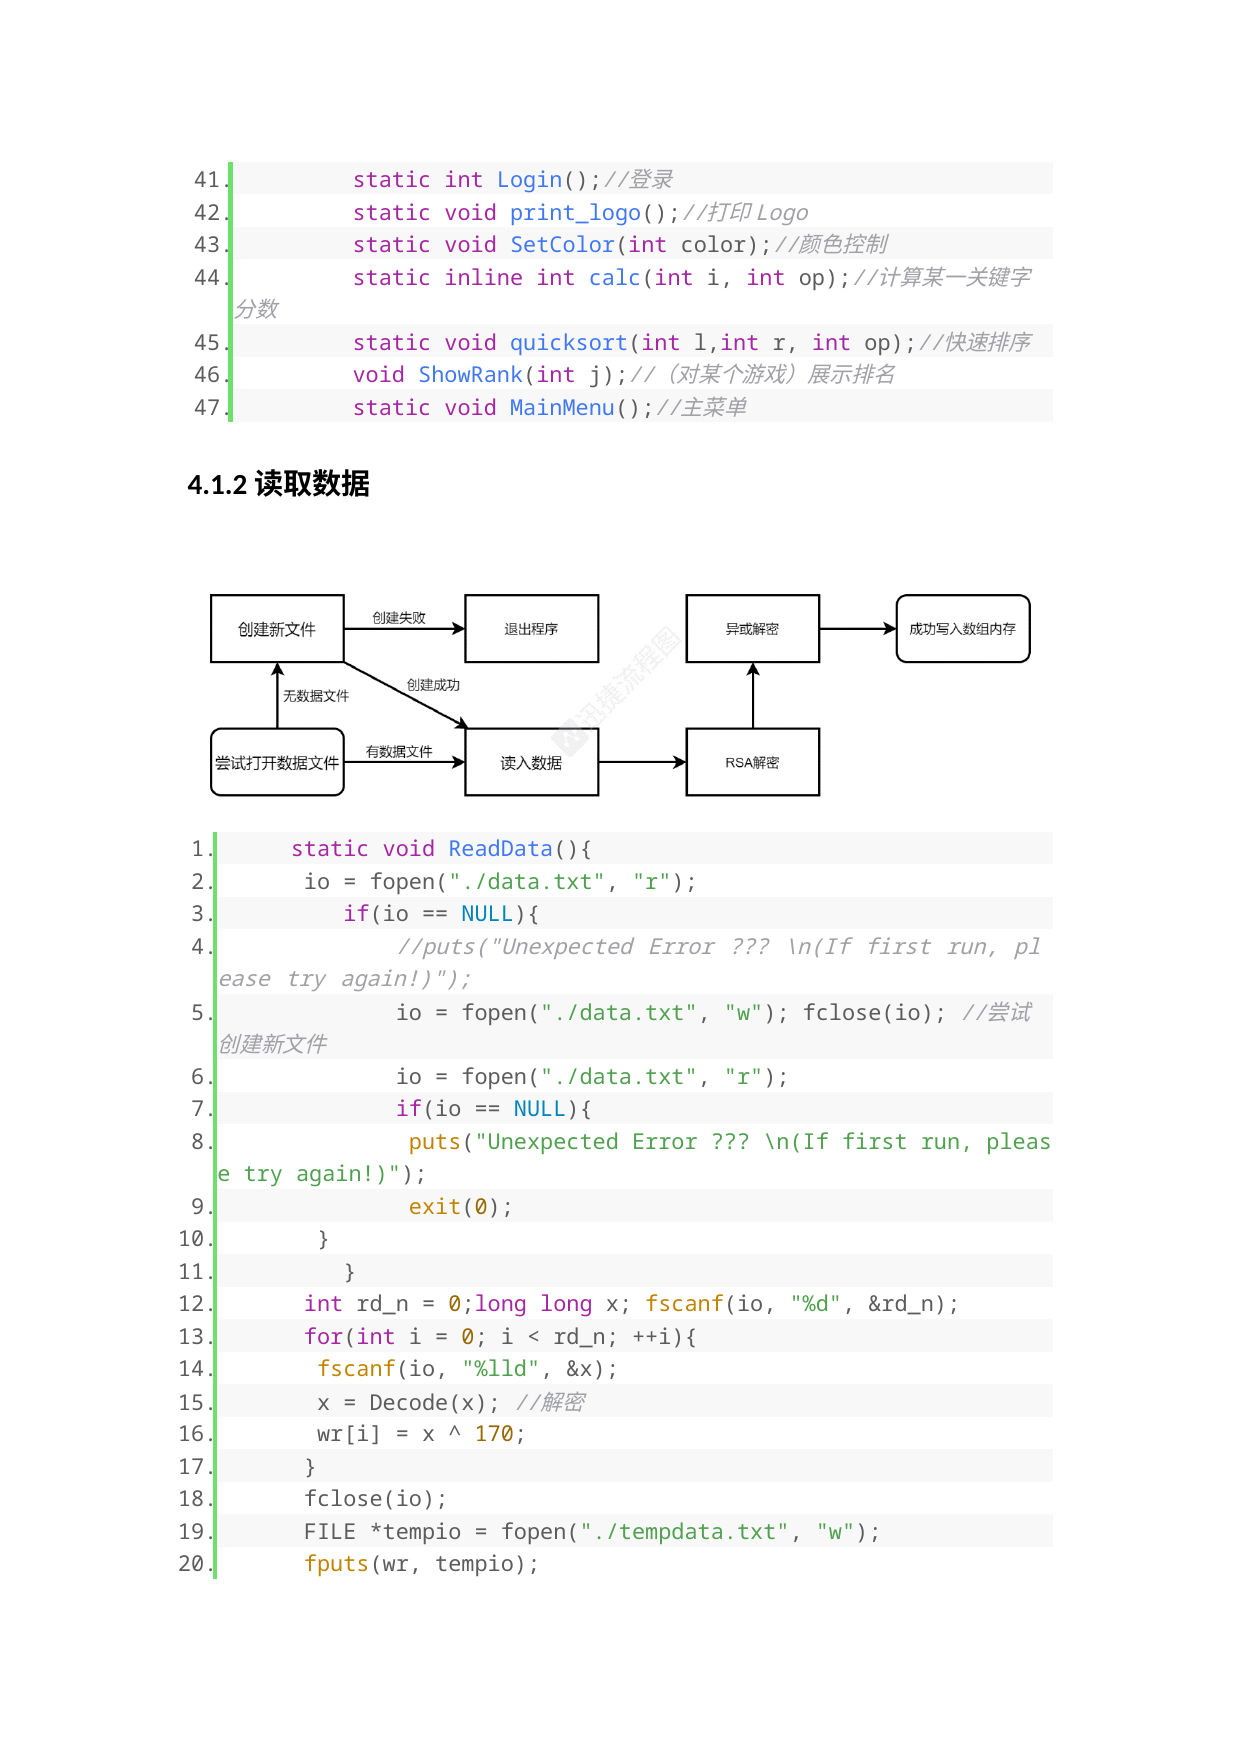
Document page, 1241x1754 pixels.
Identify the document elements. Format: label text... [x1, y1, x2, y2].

list fputs(wr, tempio); [217, 1547, 1053, 1579]
list int rd_n = 0;long long x; fscanf(io, "%d", &rd_n); [217, 1287, 1053, 1319]
list exit(0); [217, 1189, 1053, 1222]
list puts("Unexpected Error ??? \n(If first run, please try again!)"); [217, 1124, 1053, 1189]
list static void SetColor(int color);//颜色控制 [233, 227, 1053, 259]
list static inline int calc(int i, int op);//计算某一关键字分数 [233, 259, 1053, 324]
list static void MainMenu();//主菜单 [233, 389, 1053, 422]
list void ShowRank(int j);//（对某个游戏）展示排名 [233, 357, 1053, 389]
list fclose(io); [217, 1482, 1053, 1514]
list fscanf(io, "%lld", &x); [217, 1352, 1053, 1384]
list static void print_logo();//打印Logo [233, 194, 1053, 227]
list io = fopen("./data.txt", "w"); fclose(io); //尝试创建新文件 [217, 994, 1053, 1059]
list } [217, 1254, 1053, 1287]
list if(io == NULL){ [217, 897, 1053, 929]
list FILE *tempio = fopen("./tempdata.txt", "w"); [217, 1514, 1053, 1547]
list static void quicksort(int l,int r, int op);//快速排序 [233, 324, 1053, 357]
subtitle 4.1.2 读取数据 [187, 449, 1053, 514]
list static int Login();//登录 [233, 162, 1053, 194]
list if(io == NULL){ [217, 1092, 1053, 1124]
picture [187, 572, 1053, 818]
list } [217, 1222, 1053, 1254]
list io = fopen("./data.txt", "r"); [217, 1059, 1053, 1092]
list static void ReadData(){ [217, 832, 1053, 864]
list x = Decode(x); //解密 [217, 1384, 1053, 1417]
list for(int i = 0; i < rd_n; ++i){ [217, 1319, 1053, 1352]
list //puts("Unexpected Error ??? \n(If first run, please try again!)"); [217, 929, 1053, 994]
list } [217, 1449, 1053, 1482]
list wr[i] = x ^ 170; [217, 1417, 1053, 1449]
list io = fopen("./data.txt", "r"); [217, 864, 1053, 897]
